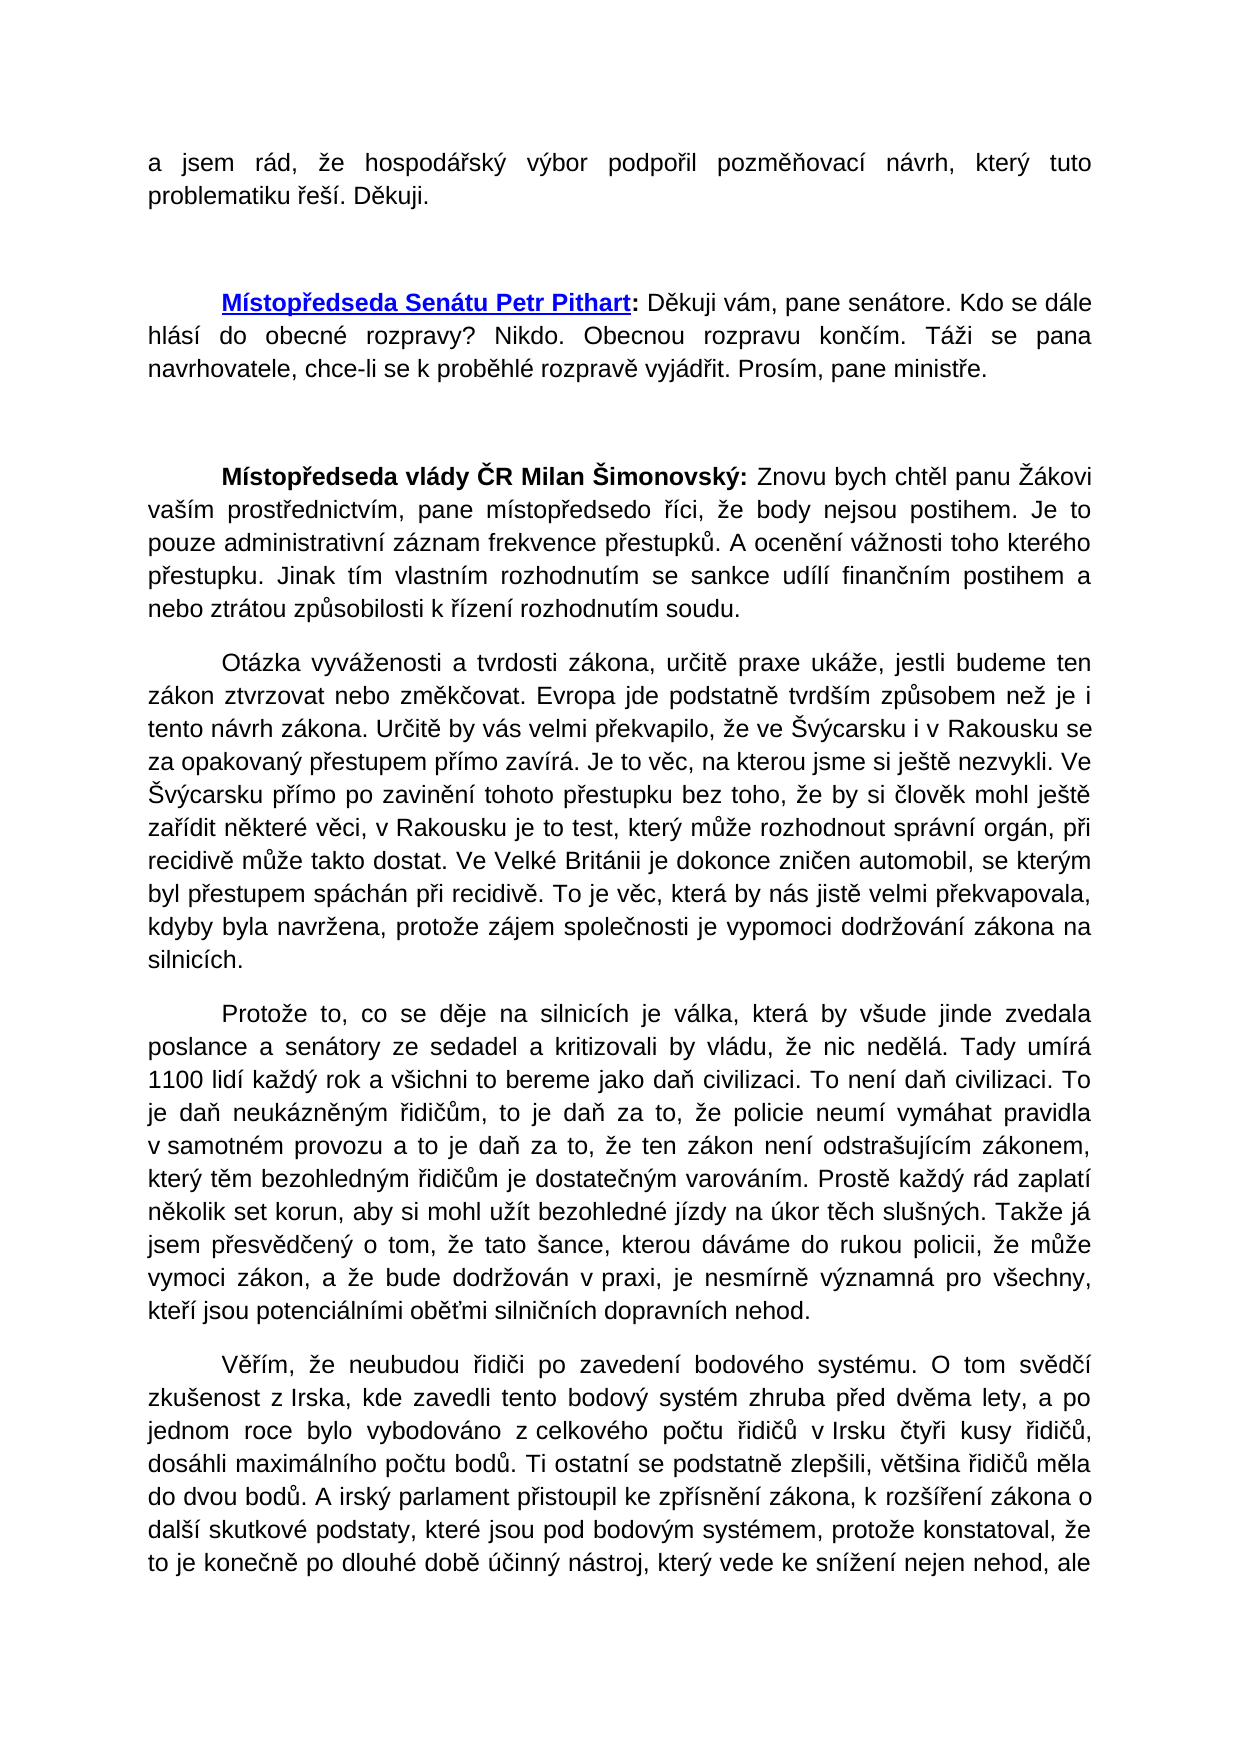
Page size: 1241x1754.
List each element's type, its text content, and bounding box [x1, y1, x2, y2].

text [148, 148, 1093, 209]
text Místopředseda vlády ČR Milan Šimonovský: Znovu bych chtěl panu Žákovi vaším prostřednictvím, pane místopředsedo říci, že body nejsou postihem. Je to pouze administrativní záznam frekvence přestupků. A ocenění vážnosti toho kterého přestupku. Jinak tím vlastním rozhodnutím se sankce udílí finančním postihem a nebo ztrátou způsobilosti k řízení rozhodnutím soudu. [148, 462, 1093, 623]
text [148, 1350, 1093, 1577]
text Otázka vyváženosti a tvrdosti zákona, určitě praxe ukáže, jestli budeme ten zákon ztvrzovat nebo změkčovat. Evropa jde podstatně tvrdším způsobem než je i tento návrh zákona. Určitě by vás velmi překvapilo, že ve Švýcarsku i v Rakousku se za opakovaný přestupem přímo zavírá. Je to věc, na kterou jsme si ještě nezvykli. Ve Švýcarsku přímo po zavinění tohoto přestupku bez toho, že by si člověk mohl ještě zařídit některé věci, v Rakousku je to test, který může rozhodnout správní orgán, při recidivě může takto dostat. Ve Velké Británii je dokonce zničen automobil, se kterým byl přestupem spáchán při recidivě. To je věc, která by nás jistě velmi překvapovala, kdyby byla navržena, protože zájem společnosti je vypomoci dodržování zákona na silnicích. [148, 648, 1093, 974]
text Protože to, co se děje na silnicích je válka, která by všude jinde zvedala poslance a senátory ze sedadel a kritizovali by vládu, že nic nedělá. Tady umírá 1100 lidí každý rok a všichni to bereme jako daň civilizaci. To není daň civilizaci. To je daň neukázněným řidičům, to je daň za to, že policie neumí vymáhat pravidla v samotném provozu a to je daň za to, že ten zákon není odstrašujícím zákonem, který těm bezohledným řidičům je dostatečným varováním. Prostě každý rád zaplatí několik set korun, aby si mohl užít bezohledné jízdy na úkor těch slušných. Takže já jsem přesvědčený o tom, že tato šance, kterou dáváme do rukou policii, že může vymoci zákon, a že bude dodržován v praxi, je nesmírně významná pro všechny, kteří jsou potenciálními oběťmi silničních dopravních nehod. [148, 999, 1093, 1325]
text Místopředseda Senátu Petr Pithart: Děkuji vám, pane senátore. Kdo se dále hlásí do obecné rozpravy? Nikdo. Obecnou rozpravu končím. Táži se pana navrhovatele, chce-li se k proběhlé rozpravě vyjádřit. Prosím, pane ministře. [148, 288, 1093, 383]
